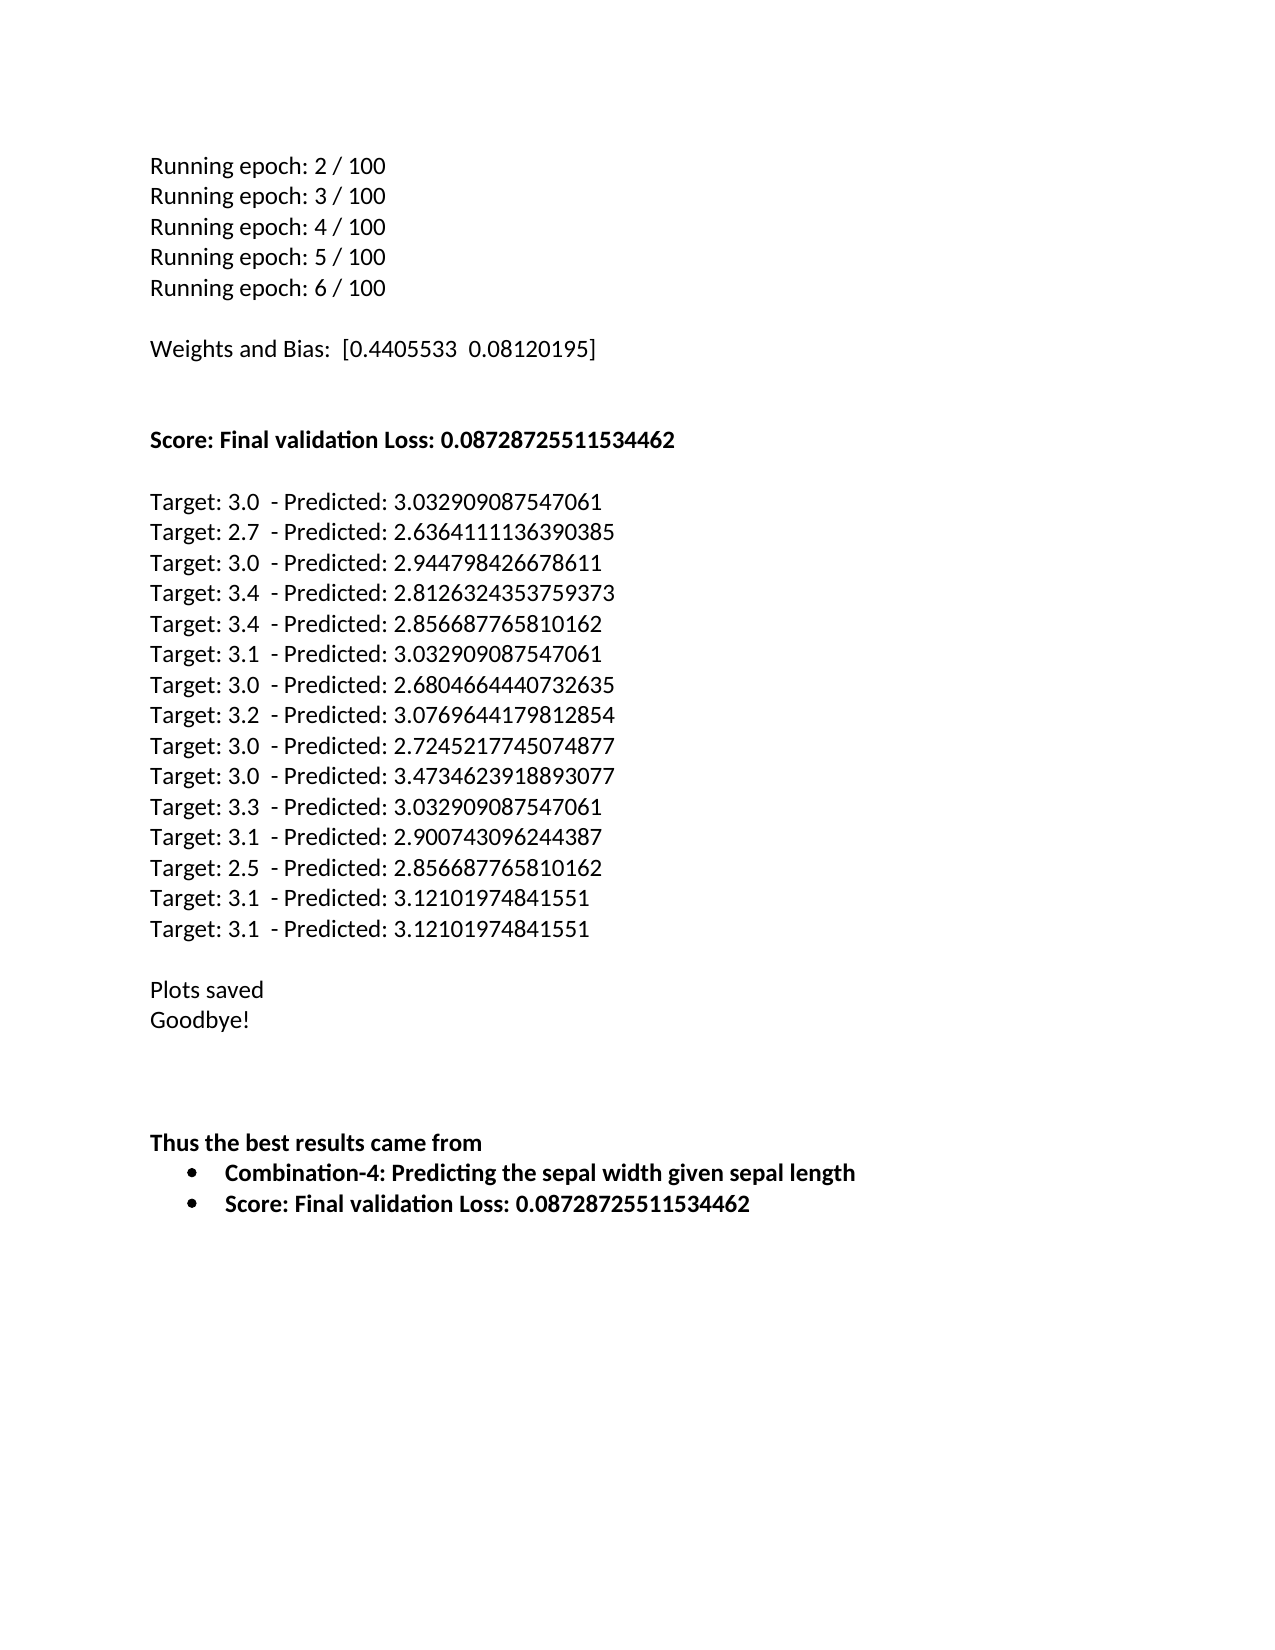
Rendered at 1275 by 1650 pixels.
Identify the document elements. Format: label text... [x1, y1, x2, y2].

text Running epoch: 2 / 100 [150, 150, 1125, 181]
text Target: 3.1 - Predicted: 3.12101974841551 [150, 882, 1125, 913]
text Thus the best results came from [150, 1127, 1125, 1157]
text Goodbye! [150, 1004, 1125, 1035]
list Combination-4: Predicting the sepal width given sepal length [187, 1157, 1125, 1188]
text Target: 3.4 - Predicted: 2.856687765810162 [150, 608, 1125, 638]
text Target: 3.0 - Predicted: 2.944798426678611 [150, 547, 1125, 577]
text Plots saved [150, 974, 1125, 1004]
text Target: 2.5 - Predicted: 2.856687765810162 [150, 852, 1125, 882]
text Target: 3.4 - Predicted: 2.8126324353759373 [150, 577, 1125, 608]
text Running epoch: 5 / 100 [150, 242, 1125, 272]
text Target: 2.7 - Predicted: 2.6364111136390385 [150, 516, 1125, 547]
text Running epoch: 6 / 100 [150, 272, 1125, 303]
text Target: 3.1 - Predicted: 3.032909087547061 [150, 638, 1125, 669]
text Score: Final validation Loss: 0.08728725511534462 [150, 425, 1125, 455]
text Target: 3.0 - Predicted: 2.7245217745074877 [150, 730, 1125, 760]
text Target: 3.0 - Predicted: 3.4734623918893077 [150, 760, 1125, 791]
text Target: 3.0 - Predicted: 2.6804664440732635 [150, 669, 1125, 699]
text Target: 3.2 - Predicted: 3.0769644179812854 [150, 699, 1125, 730]
text Target: 3.0 - Predicted: 3.032909087547061 [150, 486, 1125, 516]
text Running epoch: 3 / 100 [150, 181, 1125, 211]
text Target: 3.3 - Predicted: 3.032909087547061 [150, 791, 1125, 821]
list Score: Final validation Loss: 0.08728725511534462 [187, 1188, 1125, 1218]
text Target: 3.1 - Predicted: 3.12101974841551 [150, 913, 1125, 943]
text Target: 3.1 - Predicted: 2.900743096244387 [150, 821, 1125, 852]
text Weights and Bias: [0.4405533 0.08120195] [150, 333, 1125, 364]
text Running epoch: 4 / 100 [150, 211, 1125, 242]
